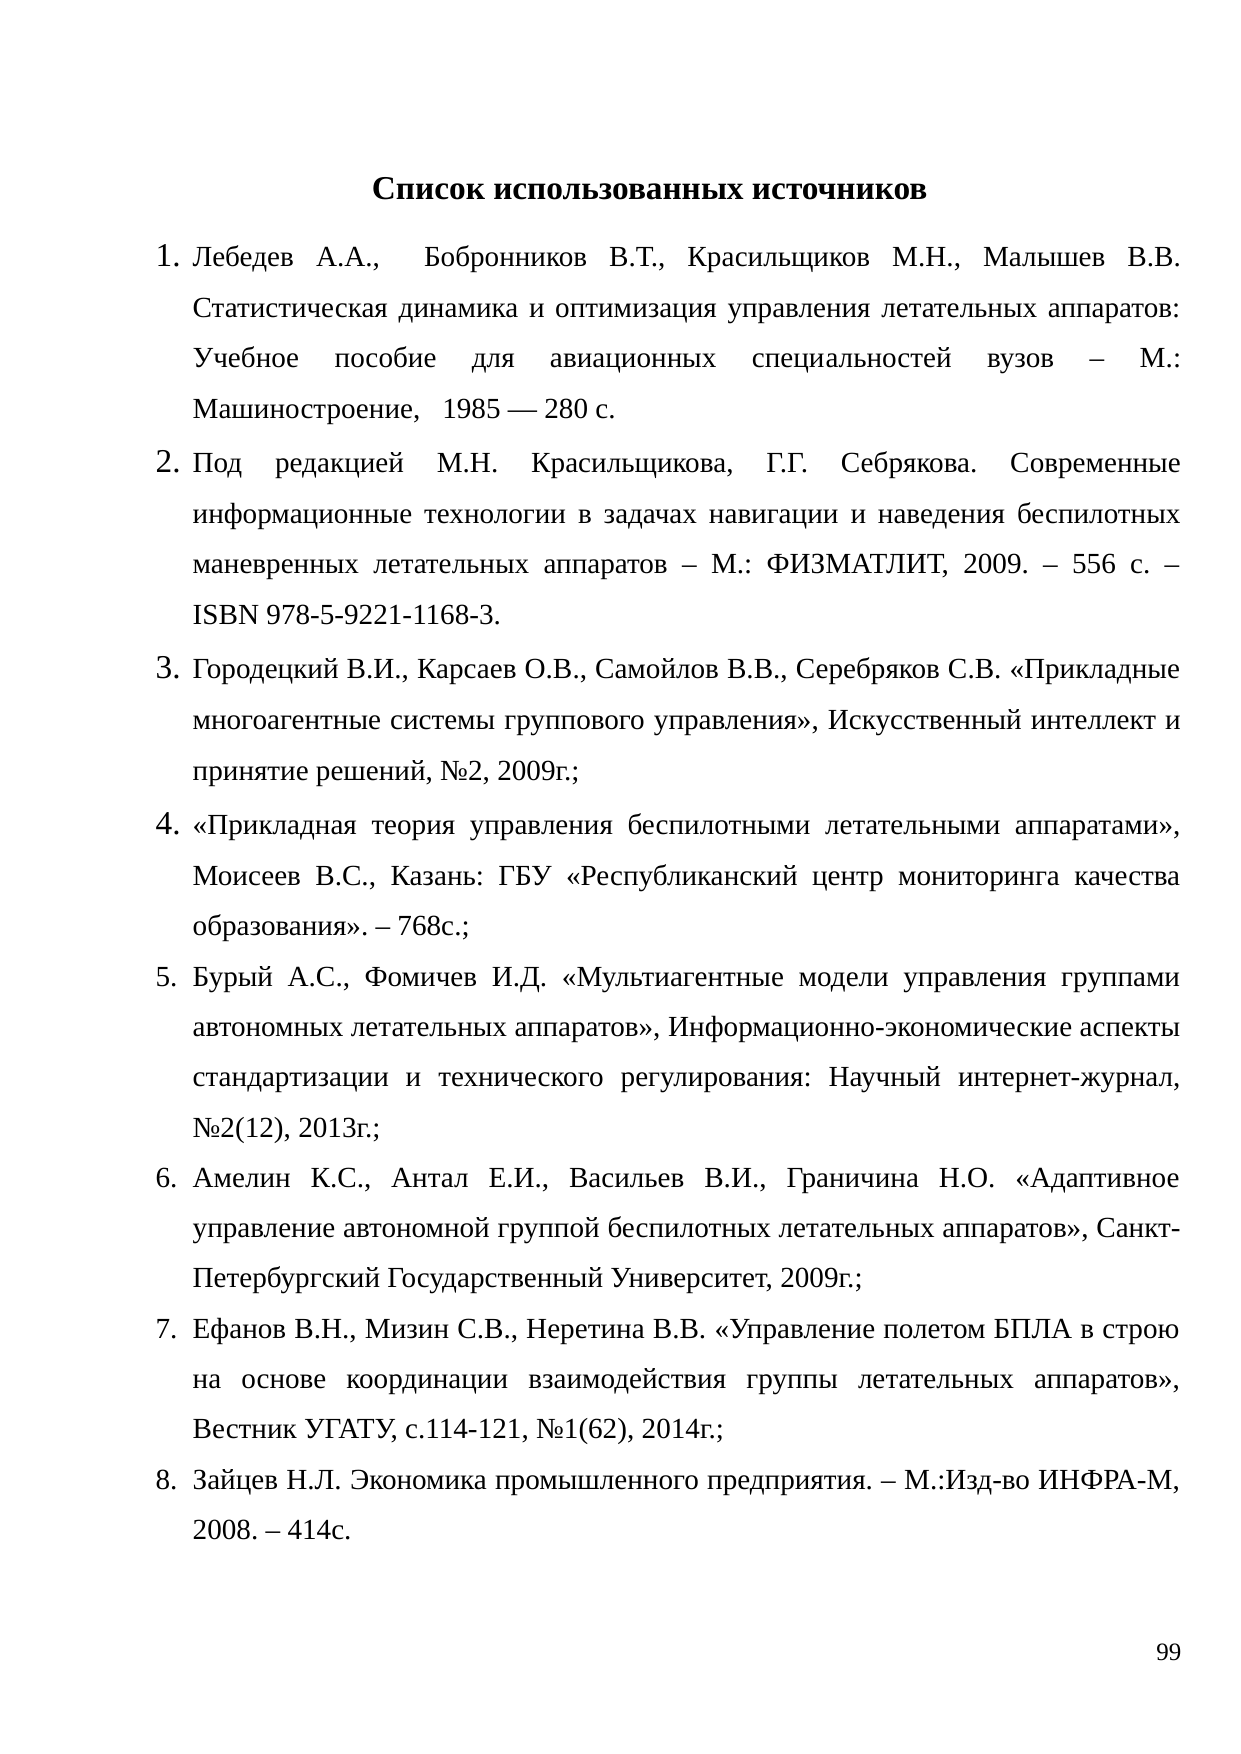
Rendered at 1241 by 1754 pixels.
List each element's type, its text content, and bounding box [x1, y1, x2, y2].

list Бурый А.С., Фомичев И.Д. «Мультиагентные модели управления группами автономных летательных аппаратов», Информационно-экономические аспекты стандартизации и технического регулирования: Научный интернет-журнал, №2(12), 2013г.; [155, 959, 1181, 1143]
list Зайцев Н.Л. Экономика промышленного предприятия. – М.:Изд-во ИНФРА-М, 2008. – 414с. [155, 1462, 1181, 1546]
list Ефанов В.Н., Мизин С.В., Неретина В.В. «Управление полетом БПЛА в строю на основе координации взаимодействия группы летательных аппаратов», Вестник УГАТУ, с.114-121, №1(62), 2014г.; [155, 1311, 1181, 1445]
subtitle Список использованных источников [118, 168, 1181, 206]
list Городецкий В.И., Карсаев О.В., Самойлов В.В., Серебряков С.В. «Прикладные многоагентные системы группового управления», Искусственный интеллект и принятие решений, №2, 2009г.; [155, 647, 1181, 786]
list «Прикладная теория управления беспилотными летательными аппаратами», Моисеев В.С., Казань: ГБУ «Республиканский центр мониторинга качества образования». – 768с.; [155, 803, 1181, 942]
list Под редакцией М.Н. Красильщикова, Г.Г. Себрякова. Современные информационные технологии в задачах навигации и наведения беспилотных маневренных летательных аппаратов – М.: ФИЗМАТЛИТ, 2009. – 556 с. – ISBN 978-5-9221-1168-3. [155, 441, 1181, 631]
list Лебедев A.A., Бобронников В.Т., Красильщиков М.Н., Малышев В.В. Статистическая динамика и оптимизация управления летательных аппаратов: Учебное пособие для авиационных специальностей вузов – М.: Машиностроение, 1985 — 280 с. [155, 235, 1181, 424]
list Амелин К.С., Антал Е.И., Васильев В.И., Граничина Н.О. «Адаптивное управление автономной группой беспилотных летательных аппаратов», Санкт-Петербургский Государственный Университет, 2009г.; [155, 1160, 1181, 1294]
